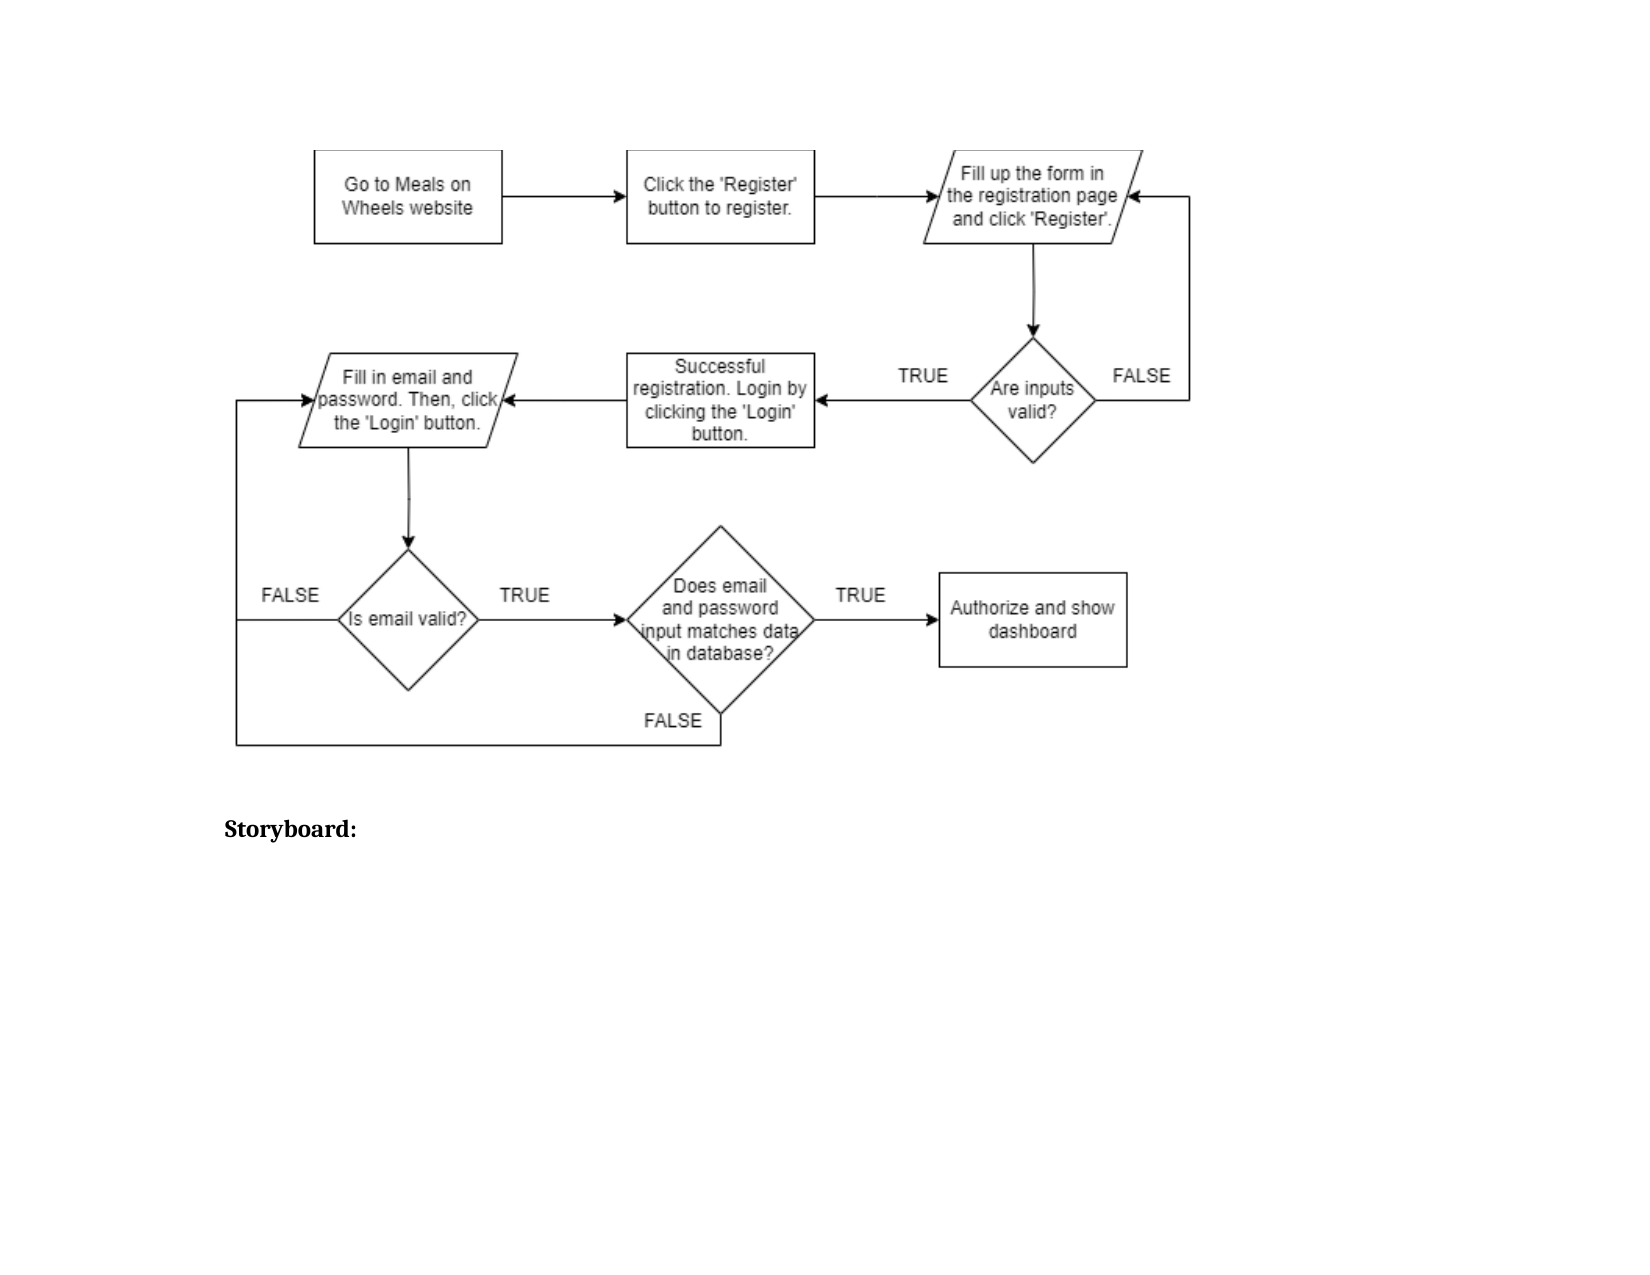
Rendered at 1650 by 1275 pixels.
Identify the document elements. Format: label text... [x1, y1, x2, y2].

text Storyboard: [225, 814, 1500, 843]
picture [225, 150, 1203, 759]
